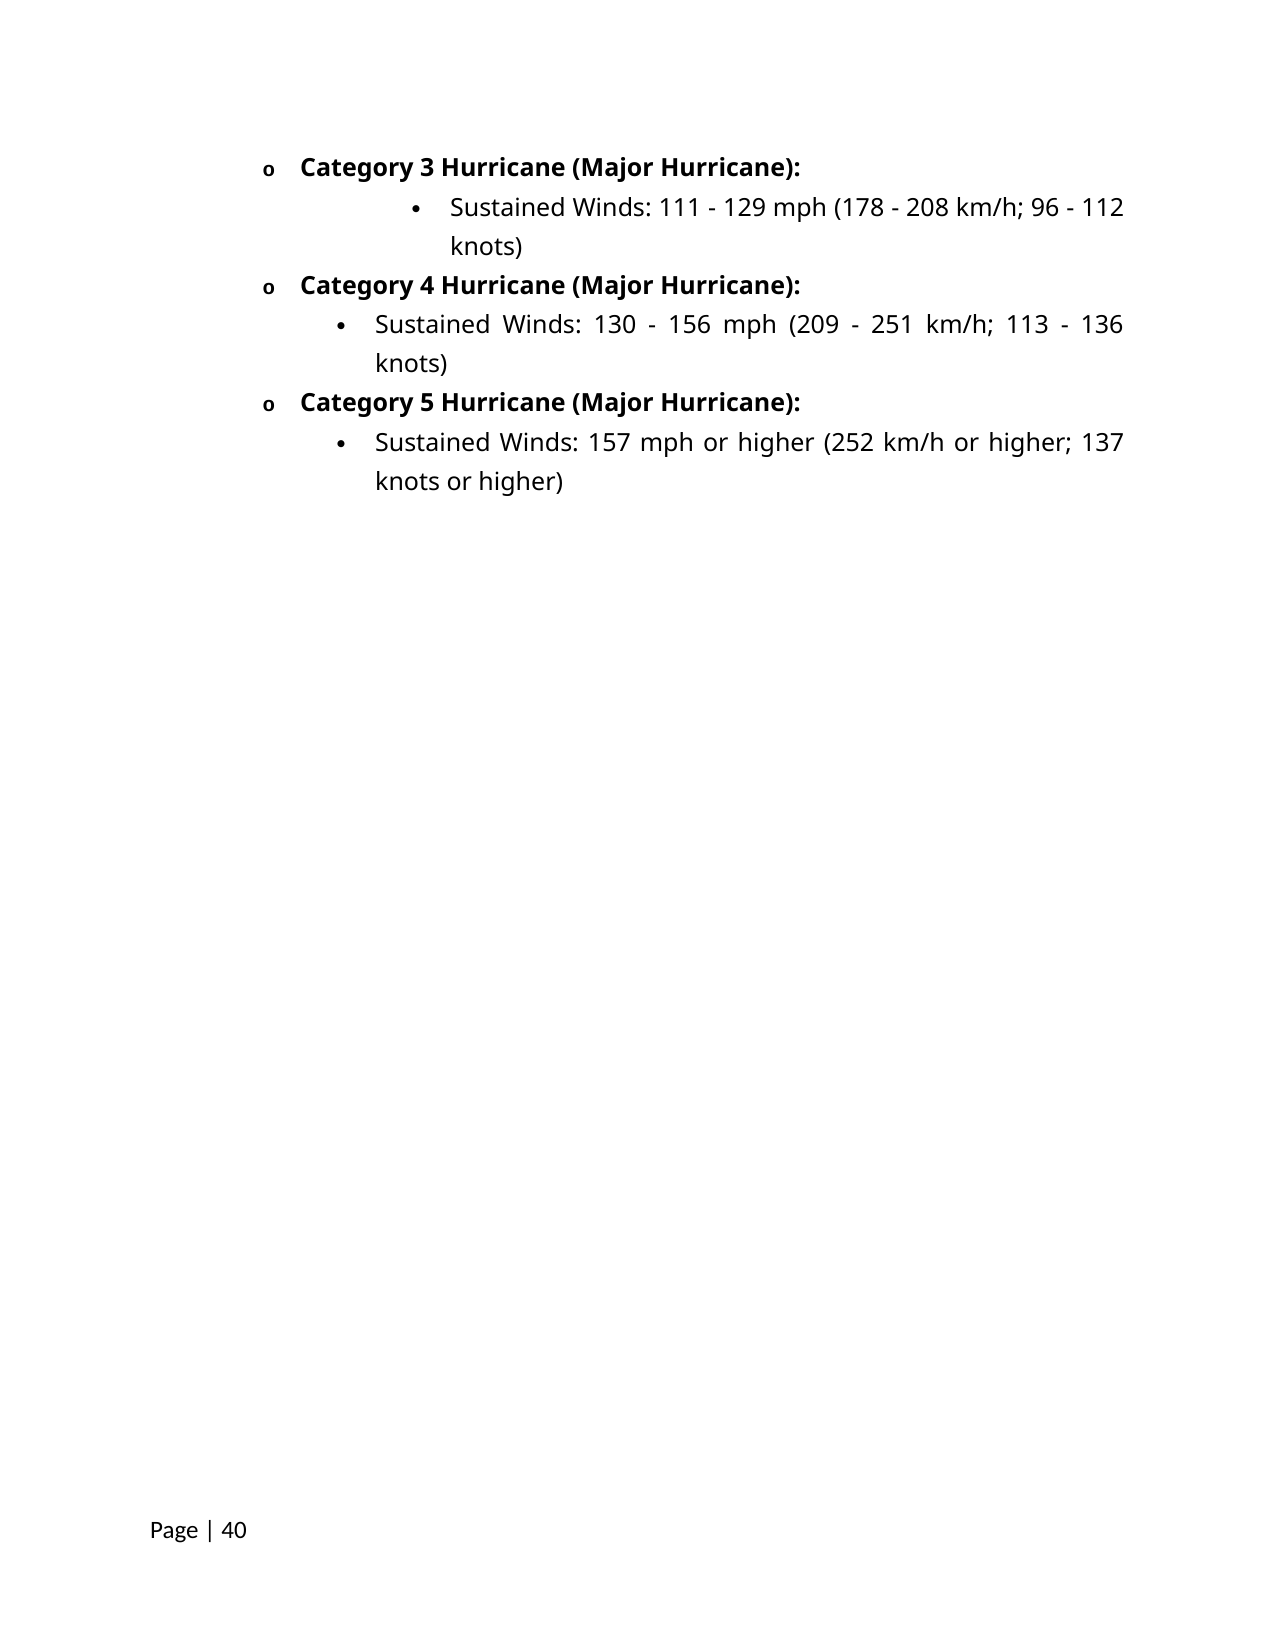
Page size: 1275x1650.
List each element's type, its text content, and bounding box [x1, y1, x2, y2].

list Sustained Winds: 130 - 156 mph (209 - 251 km/h; 113 - 136 knots) [337, 307, 1125, 380]
list Sustained Winds: 157 mph or higher (252 km/h or higher; 137 knots or higher) [337, 424, 1125, 497]
list Sustained Winds: 111 - 129 mph (178 - 208 km/h; 96 - 112 knots) [412, 189, 1125, 262]
list Category 3 Hurricane (Major Hurricane): [262, 150, 1125, 184]
list Category 4 Hurricane (Major Hurricane): [262, 267, 1125, 302]
list Category 5 Hurricane (Major Hurricane): [262, 385, 1125, 419]
